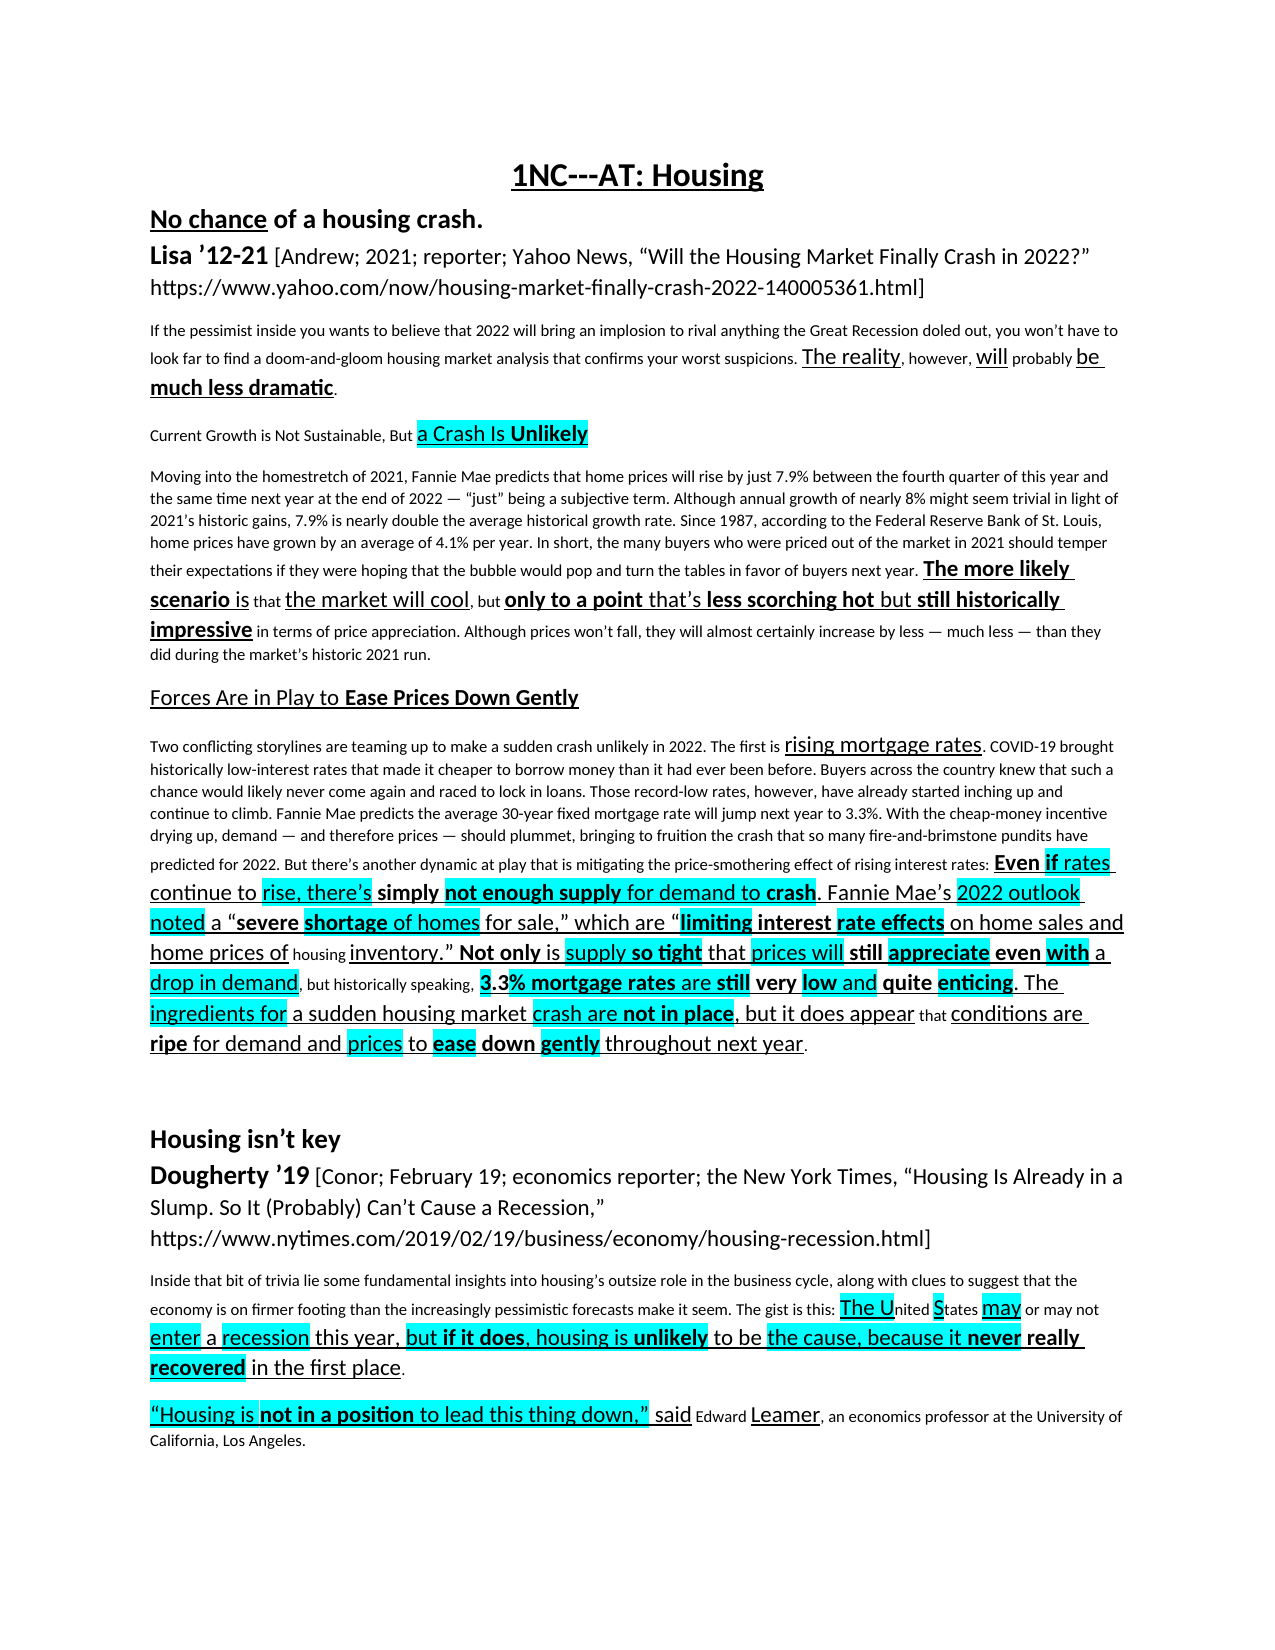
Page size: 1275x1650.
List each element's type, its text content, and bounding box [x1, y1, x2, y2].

text If the pessimist inside you wants to believe that 2022 will bring an implosion to rival anything the Great Recession doled out, you won’t have to look far to find a doom-and-gloom housing market analysis that confirms your worst suspicions. The reality, however, will probably be much less dramatic. [150, 320, 1125, 401]
text Forces Are in Play to Ease Prices Down Gently [150, 683, 1125, 711]
text Dougherty ’19 [Conor; February 19; economics reporter; the New York Times, “Housing Is Already in a Slump. So It (Probably) Can’t Cause a Recession,” https://www.nytimes.com/2019/02/19/business/economy/housing-recession.html] [150, 1158, 1125, 1252]
text Lisa ’12-21 [Andrew; 2021; reporter; Yahoo News, “Will the Housing Market Finally Crash in 2022?” https://www.yahoo.com/now/housing-market-finally-crash-2022-140005361.html] [150, 238, 1125, 301]
text Inside that bit of trivia lie some fundamental insights into housing’s outsize role in the business cycle, along with clues to suggest that the economy is on firmer footing than the increasingly pessimistic forecasts make it seem. The gist is this: The United States may or may not enter a recession this year, but if it does, housing is unlikely to be the cause, because it never really recovered in the first place. [150, 1271, 1125, 1382]
text Moving into the homestretch of 2021, Fannie Mae predicts that home prices will rise by just 7.9% between the fourth quarter of this year and the same time next year at the end of 2022 — “just” being a subjective term. Although annual growth of nearly 8% might seem trivial in light of 2021’s historic gains, 7.9% is nearly double the average historical growth rate. Since 1987, according to the Federal Reserve Bank of St. Louis, home prices have grown by an average of 4.1% per year. In short, the many buyers who were priced out of the market in 2021 should temper their expectations if they were hoping that the bubble would pop and turn the tables in favor of buyers next year. The more likely scenario is that the market will cool, but only to a point that’s less scorching hot but still historically impressive in terms of price appreciation. Although prices won’t fall, they will almost certainly increase by less — much less — than they did during the market’s historic 2021 run. [150, 466, 1125, 665]
subtitle 1NC---AT: Housing [150, 154, 1125, 195]
text “Housing is not in a position to lead this thing down,” said Edward Leamer, an economics professor at the University of California, Los Angeles. [150, 1400, 1125, 1450]
text Two conflicting storylines are teaming up to make a sudden crash unlikely in 2022. The first is rising mortgage rates. COVID-19 brought historically low-interest rates that made it cheaper to borrow money than it had ever been before. Buyers across the country knew that such a chance would likely never come again and raced to lock in loans. Those record-low rates, however, have already started inching up and continue to climb. Fannie Mae predicts the average 30-year fixed mortgage rate will jump next year to 3.3%. With the cheap-money incentive drying up, demand — and therefore prices — should plummet, bringing to fruition the crash that so many fire-and-brimstone pundits have predicted for 2022. But there’s another dynamic at play that is mitigating the price-smothering effect of rising interest rates: Even if rates continue to rise, there’s simply not enough supply for demand to crash. Fannie Mae’s 2022 outlook noted a “severe shortage of homes for sale,” which are “limiting interest rate effects on home sales and home prices of housing inventory.” Not only is supply so tight that prices will still appreciate even with a drop in demand, but historically speaking, 3.3% mortgage rates are still very low and quite enticing. The ingredients for a sudden housing market crash are not in place, but it does appear that conditions are ripe for demand and prices to ease down gently throughout next year. [150, 730, 1125, 1057]
subtitle Housing isn’t key [150, 1123, 1125, 1156]
text Current Growth is Not Sustainable, But a Crash Is Unlikely [150, 419, 1125, 448]
subtitle No chance of a housing crash. [150, 202, 1125, 235]
